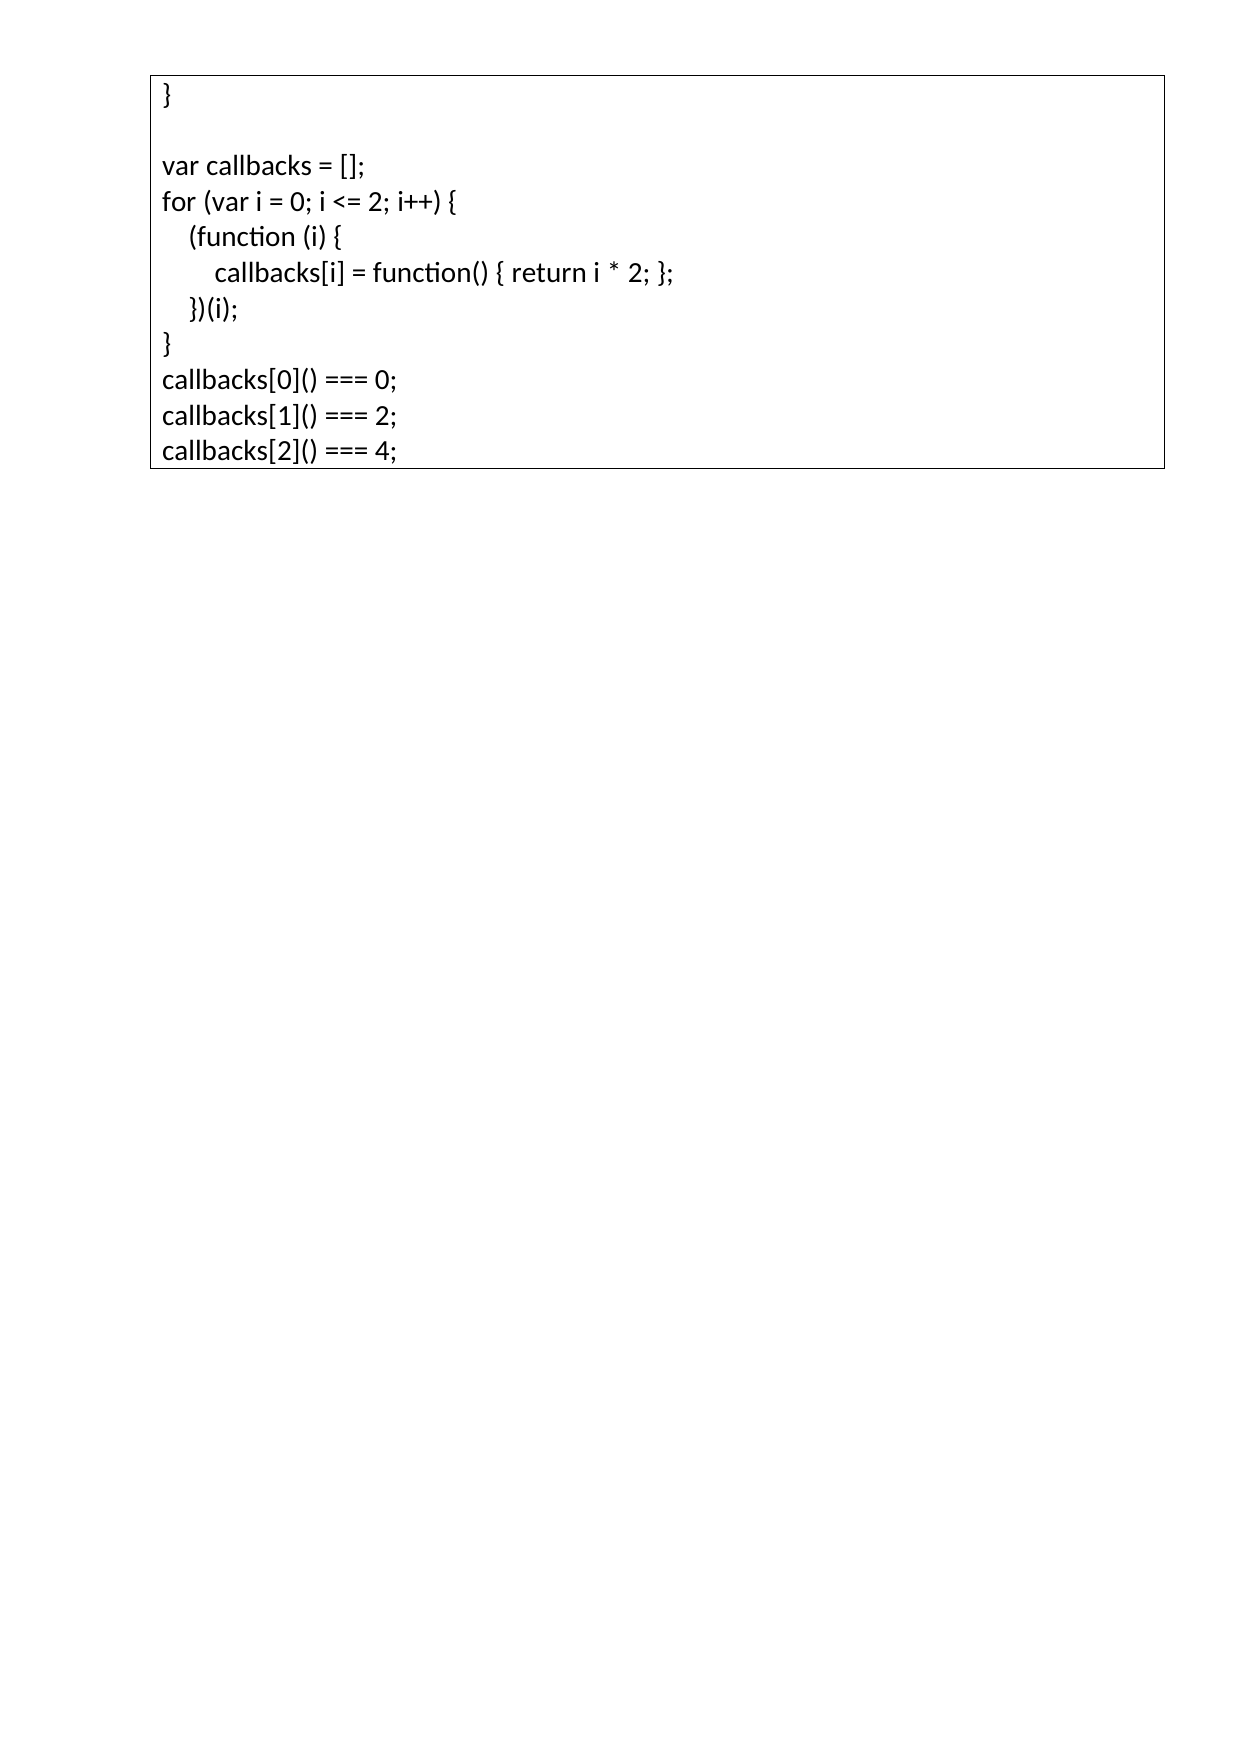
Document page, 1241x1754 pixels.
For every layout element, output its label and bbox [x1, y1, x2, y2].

table_cell [151, 76, 1164, 468]
